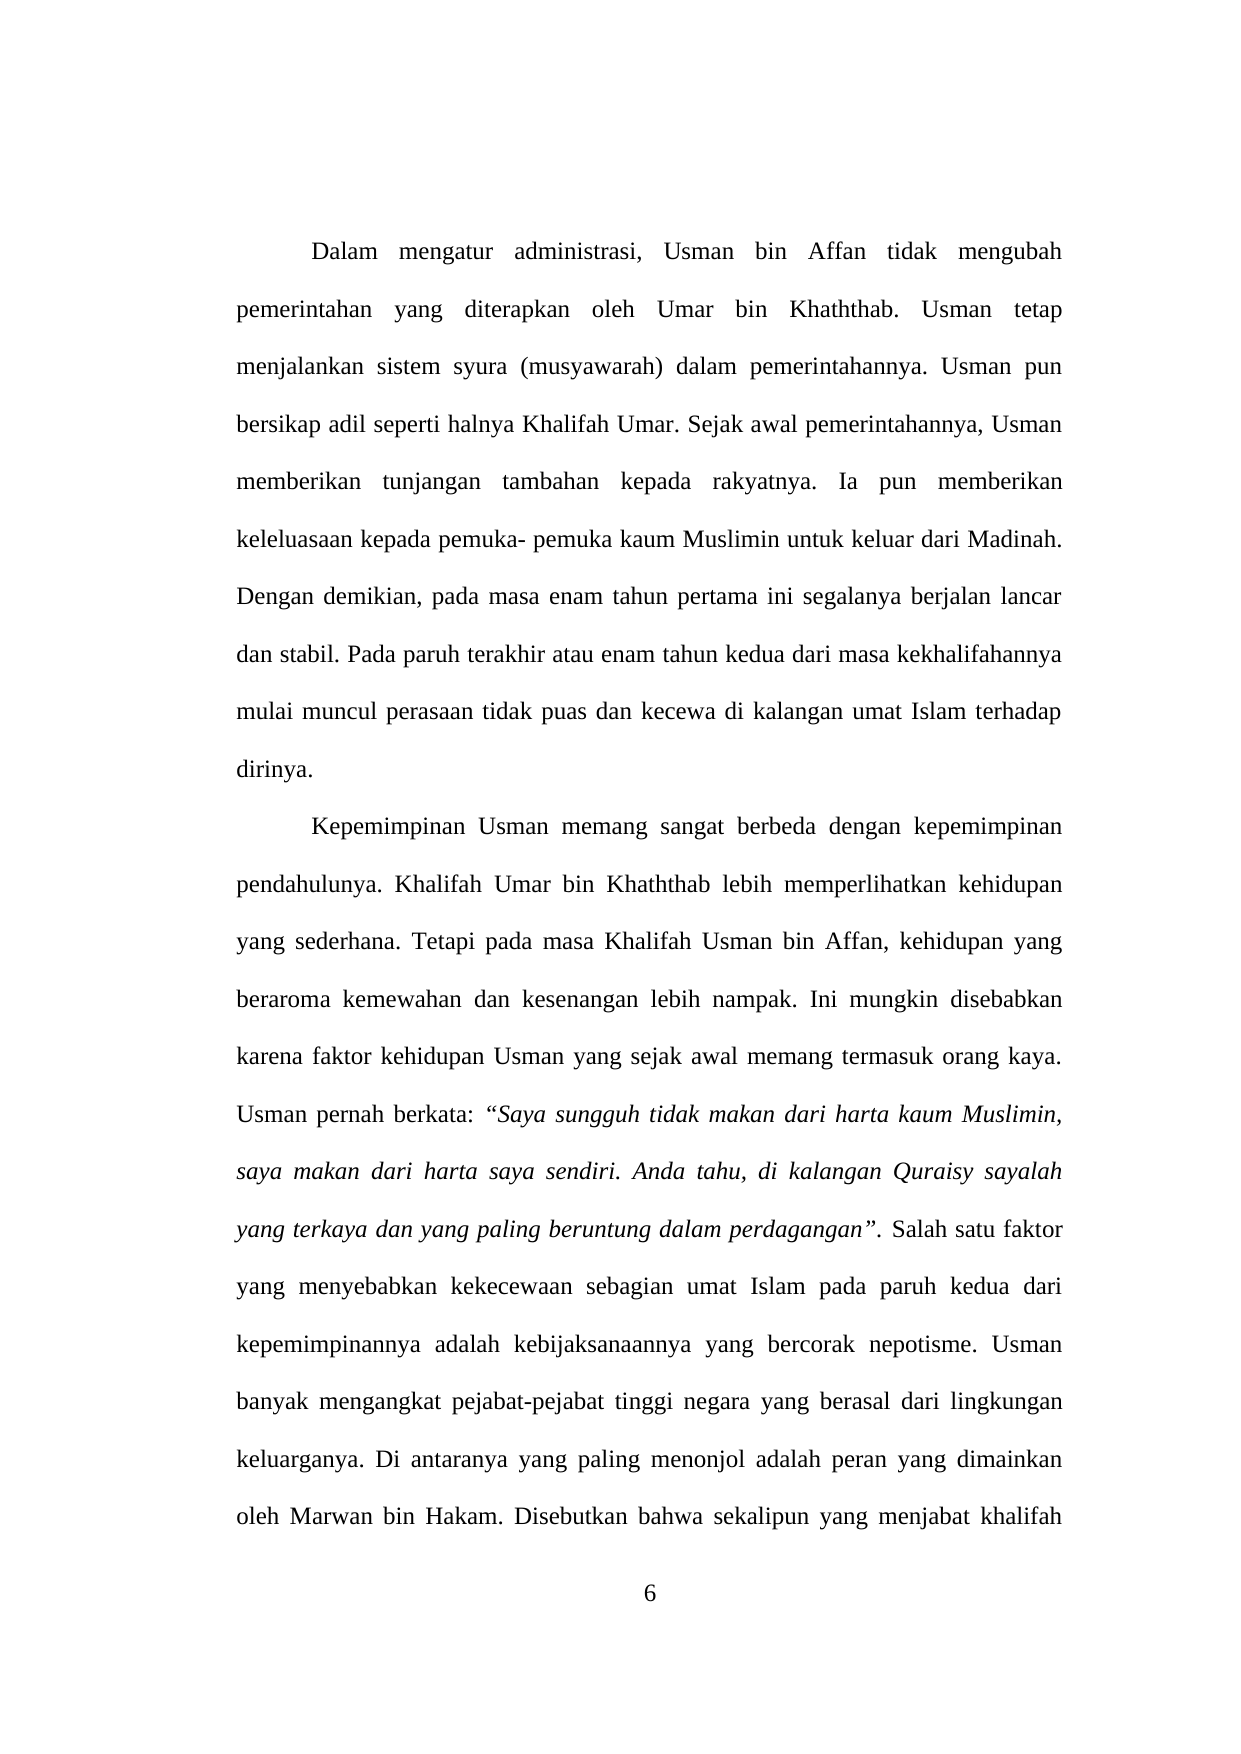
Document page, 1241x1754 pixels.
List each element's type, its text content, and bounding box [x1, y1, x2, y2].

text Dalam mengatur administrasi, Usman bin Affan tidak mengubah pemerintahan yang diterapkan oleh Umar bin Khaththab. Usman tetap menjalankan sistem syura (musyawarah) dalam pemerintahannya. Usman pun bersikap adil seperti halnya Khalifah Umar. Sejak awal pemerintahannya, Usman memberikan tunjangan tambahan kepada rakyatnya. Ia pun memberikan keleluasaan kepada pemuka- pemuka kaum Muslimin untuk keluar dari Madinah. Dengan demikian, pada masa enam tahun pertama ini segalanya berjalan lancar dan stabil. Pada paruh terakhir atau enam tahun kedua dari masa kekhalifahannya mulai muncul perasaan tidak puas dan kecewa di kalangan umat Islam terhadap dirinya. [236, 236, 1063, 782]
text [236, 811, 1063, 1530]
